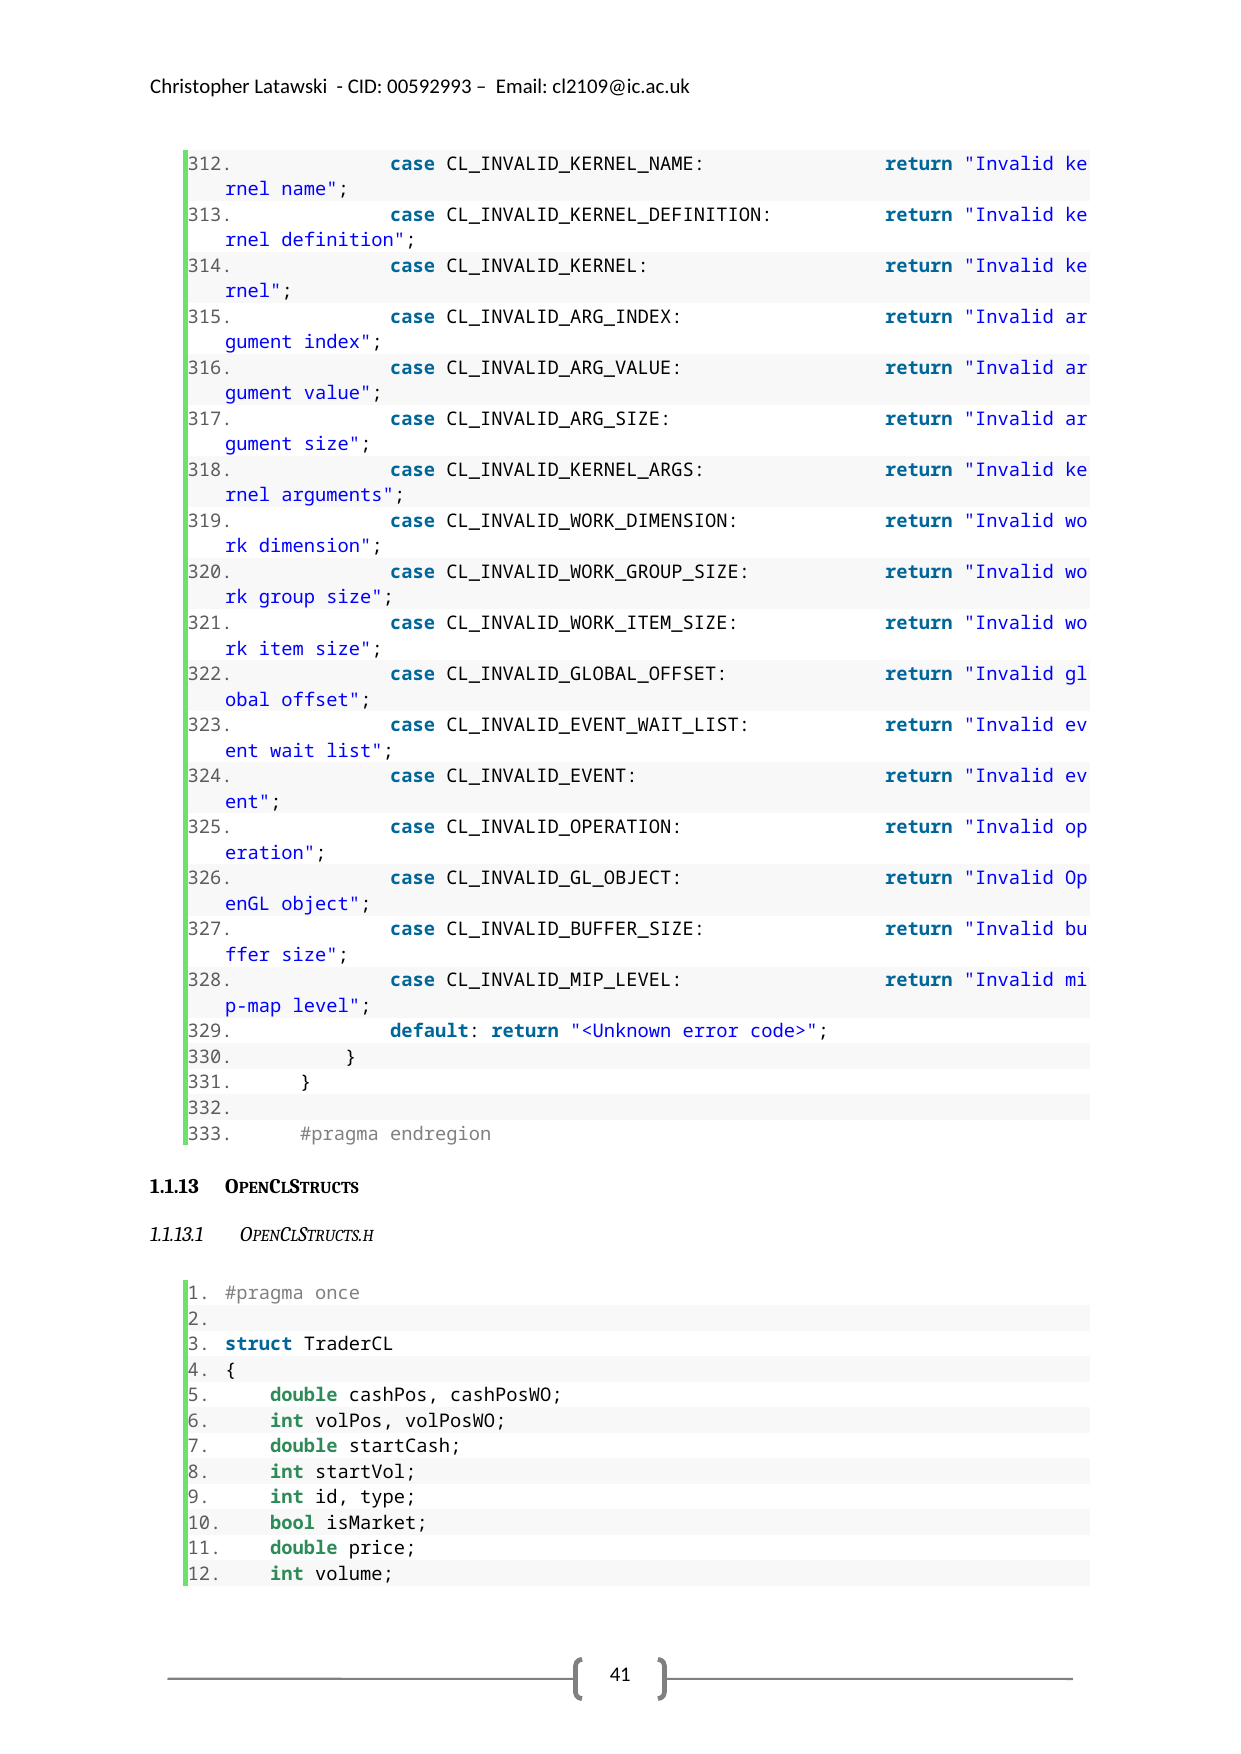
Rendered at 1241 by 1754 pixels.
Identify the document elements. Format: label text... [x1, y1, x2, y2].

list case CL_INVALID_ARG_SIZE: return "Invalid argument size"; [188, 405, 1090, 456]
list case CL_INVALID_WORK_ITEM_SIZE: return "Invalid work item size"; [188, 609, 1090, 660]
list bool isMarket; [188, 1509, 1090, 1535]
list case CL_INVALID_EVENT: return "Invalid event"; [188, 762, 1090, 813]
list #pragma once [183, 1279, 1090, 1305]
list { [188, 1356, 1090, 1382]
list case CL_INVALID_KERNEL_ARGS: return "Invalid kernel arguments"; [188, 456, 1090, 507]
list case CL_INVALID_KERNEL: return "Invalid kernel"; [188, 252, 1090, 303]
list } [188, 1069, 1090, 1094]
list } [188, 1043, 1090, 1069]
list case CL_INVALID_ARG_INDEX: return "Invalid argument index"; [188, 303, 1090, 354]
list #pragma endregion [188, 1120, 1090, 1145]
list case CL_INVALID_BUFFER_SIZE: return "Invalid buffer size"; [188, 916, 1090, 967]
list default: return "<Unknown error code>"; [188, 1018, 1090, 1043]
list case CL_INVALID_KERNEL_NAME: return "Invalid kernel name"; [188, 150, 1090, 201]
list case CL_INVALID_MIP_LEVEL: return "Invalid mip-map level"; [188, 967, 1090, 1018]
subtitle OpenClStructs [150, 1174, 1090, 1198]
list case CL_INVALID_KERNEL_DEFINITION: return "Invalid kernel definition"; [188, 201, 1090, 252]
subtitle OpenClStructs.h [150, 1223, 1090, 1247]
list case CL_INVALID_WORK_GROUP_SIZE: return "Invalid work group size"; [188, 558, 1090, 609]
list double price; [188, 1535, 1090, 1560]
list case CL_INVALID_OPERATION: return "Invalid operation"; [188, 813, 1090, 864]
list int volume; [188, 1560, 1090, 1586]
list int startVol; [188, 1458, 1090, 1484]
list case CL_INVALID_EVENT_WAIT_LIST: return "Invalid event wait list"; [188, 711, 1090, 762]
list case CL_INVALID_GLOBAL_OFFSET: return "Invalid global offset"; [188, 660, 1090, 711]
list int id, type; [188, 1484, 1090, 1509]
list case CL_INVALID_GL_OBJECT: return "Invalid OpenGL object"; [188, 864, 1090, 916]
list double cashPos, cashPosWO; [188, 1382, 1090, 1407]
list case CL_INVALID_ARG_VALUE: return "Invalid argument value"; [188, 354, 1090, 405]
list int volPos, volPosWO; [188, 1407, 1090, 1433]
list struct TraderCL [188, 1331, 1090, 1356]
list case CL_INVALID_WORK_DIMENSION: return "Invalid work dimension"; [188, 507, 1090, 558]
list double startCash; [188, 1433, 1090, 1458]
